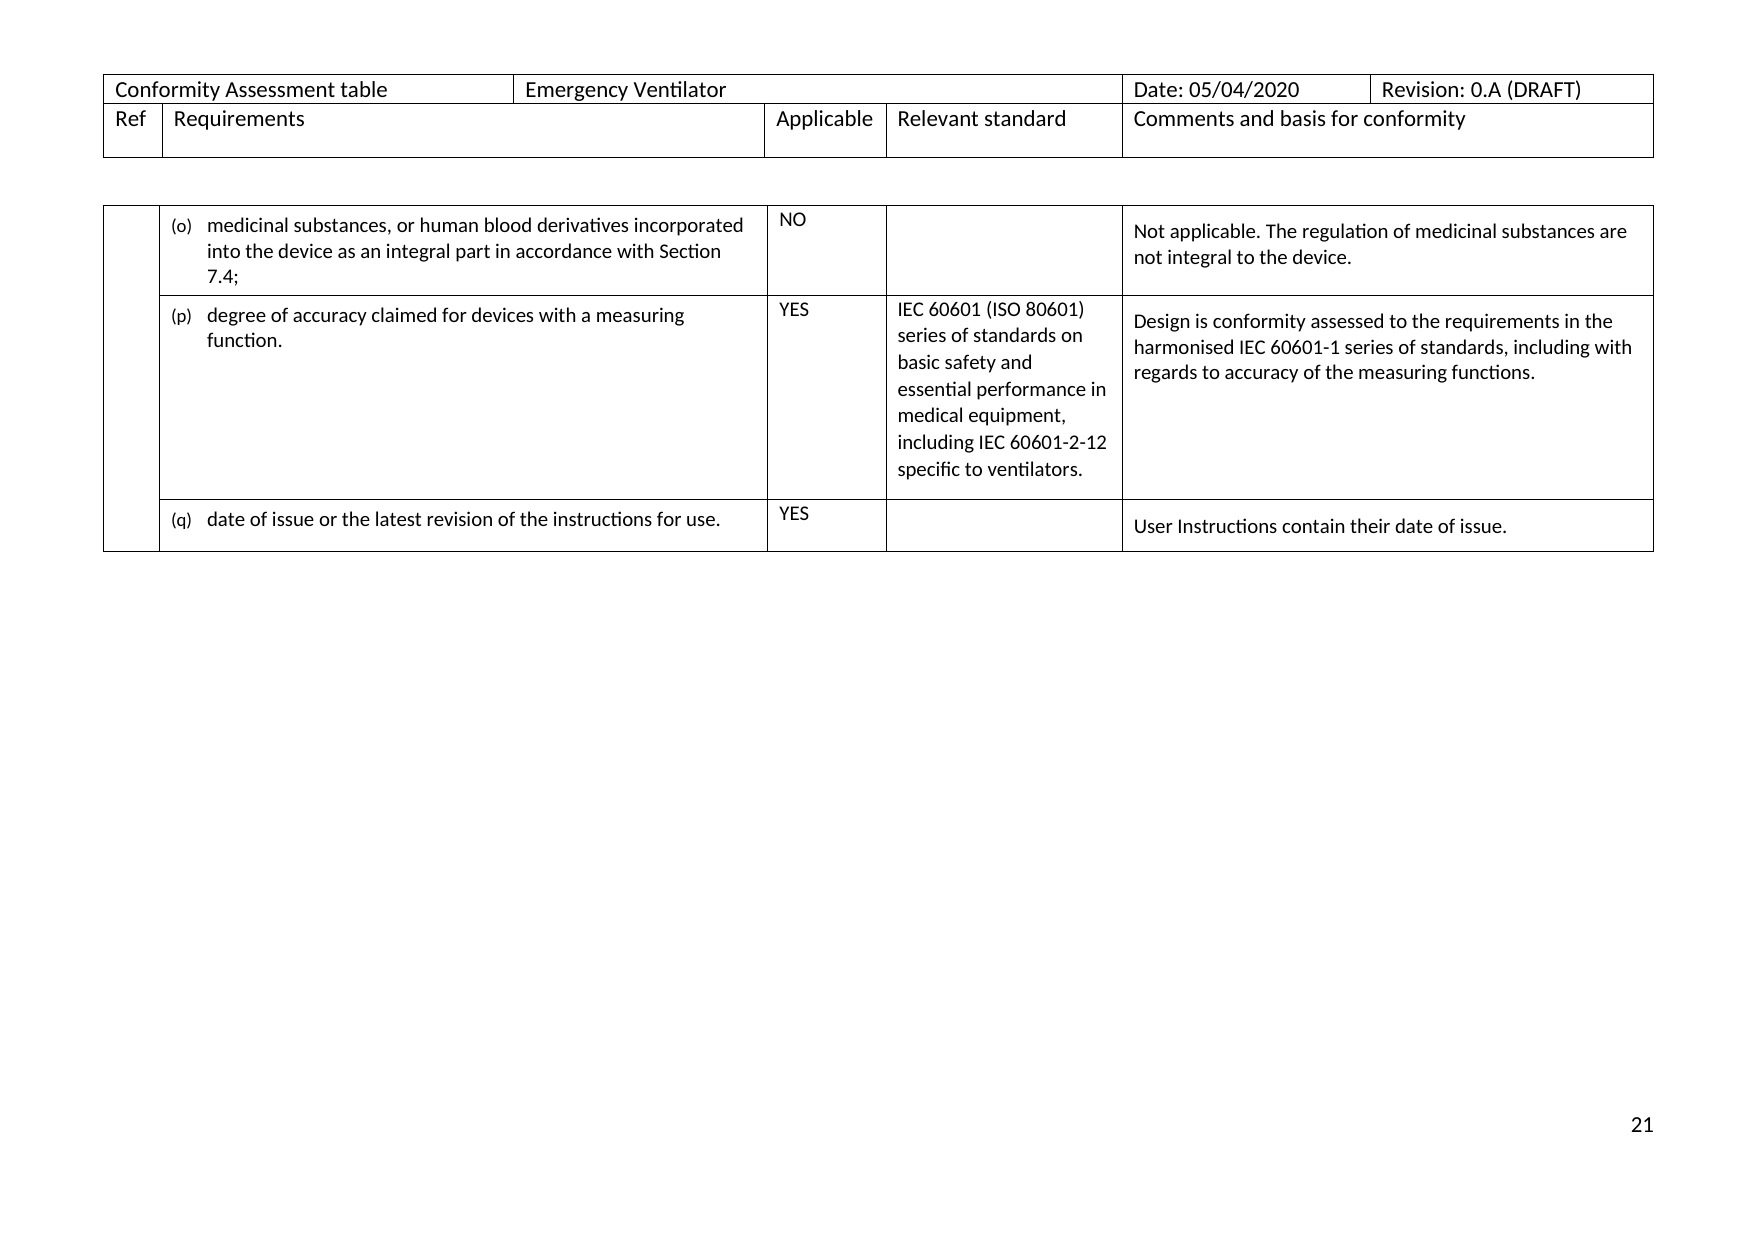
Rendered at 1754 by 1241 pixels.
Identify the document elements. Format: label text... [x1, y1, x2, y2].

table_cell date of issue or the latest revision of the instructions for use. [160, 500, 767, 551]
table_cell User Instructions contain their date of issue. [1123, 500, 1653, 551]
table_cell YES [768, 296, 886, 499]
table_cell [887, 500, 1122, 551]
table_cell YES [768, 500, 886, 551]
table_cell Not applicable. The regulation of medicinal substances are not integral to the device. [1123, 206, 1653, 295]
table_cell medicinal substances, or human blood derivatives incorporated into the device as an integral part in accordance with Section 7.4; [160, 206, 767, 295]
table_cell [887, 206, 1122, 295]
table_cell Design is conformity assessed to the requirements in the harmonised IEC 60601-1 series of standards, including with regards to accuracy of the measuring functions. [1123, 296, 1653, 499]
table_cell NO [768, 206, 886, 295]
table_cell degree of accuracy claimed for devices with a measuring function. [160, 296, 767, 499]
